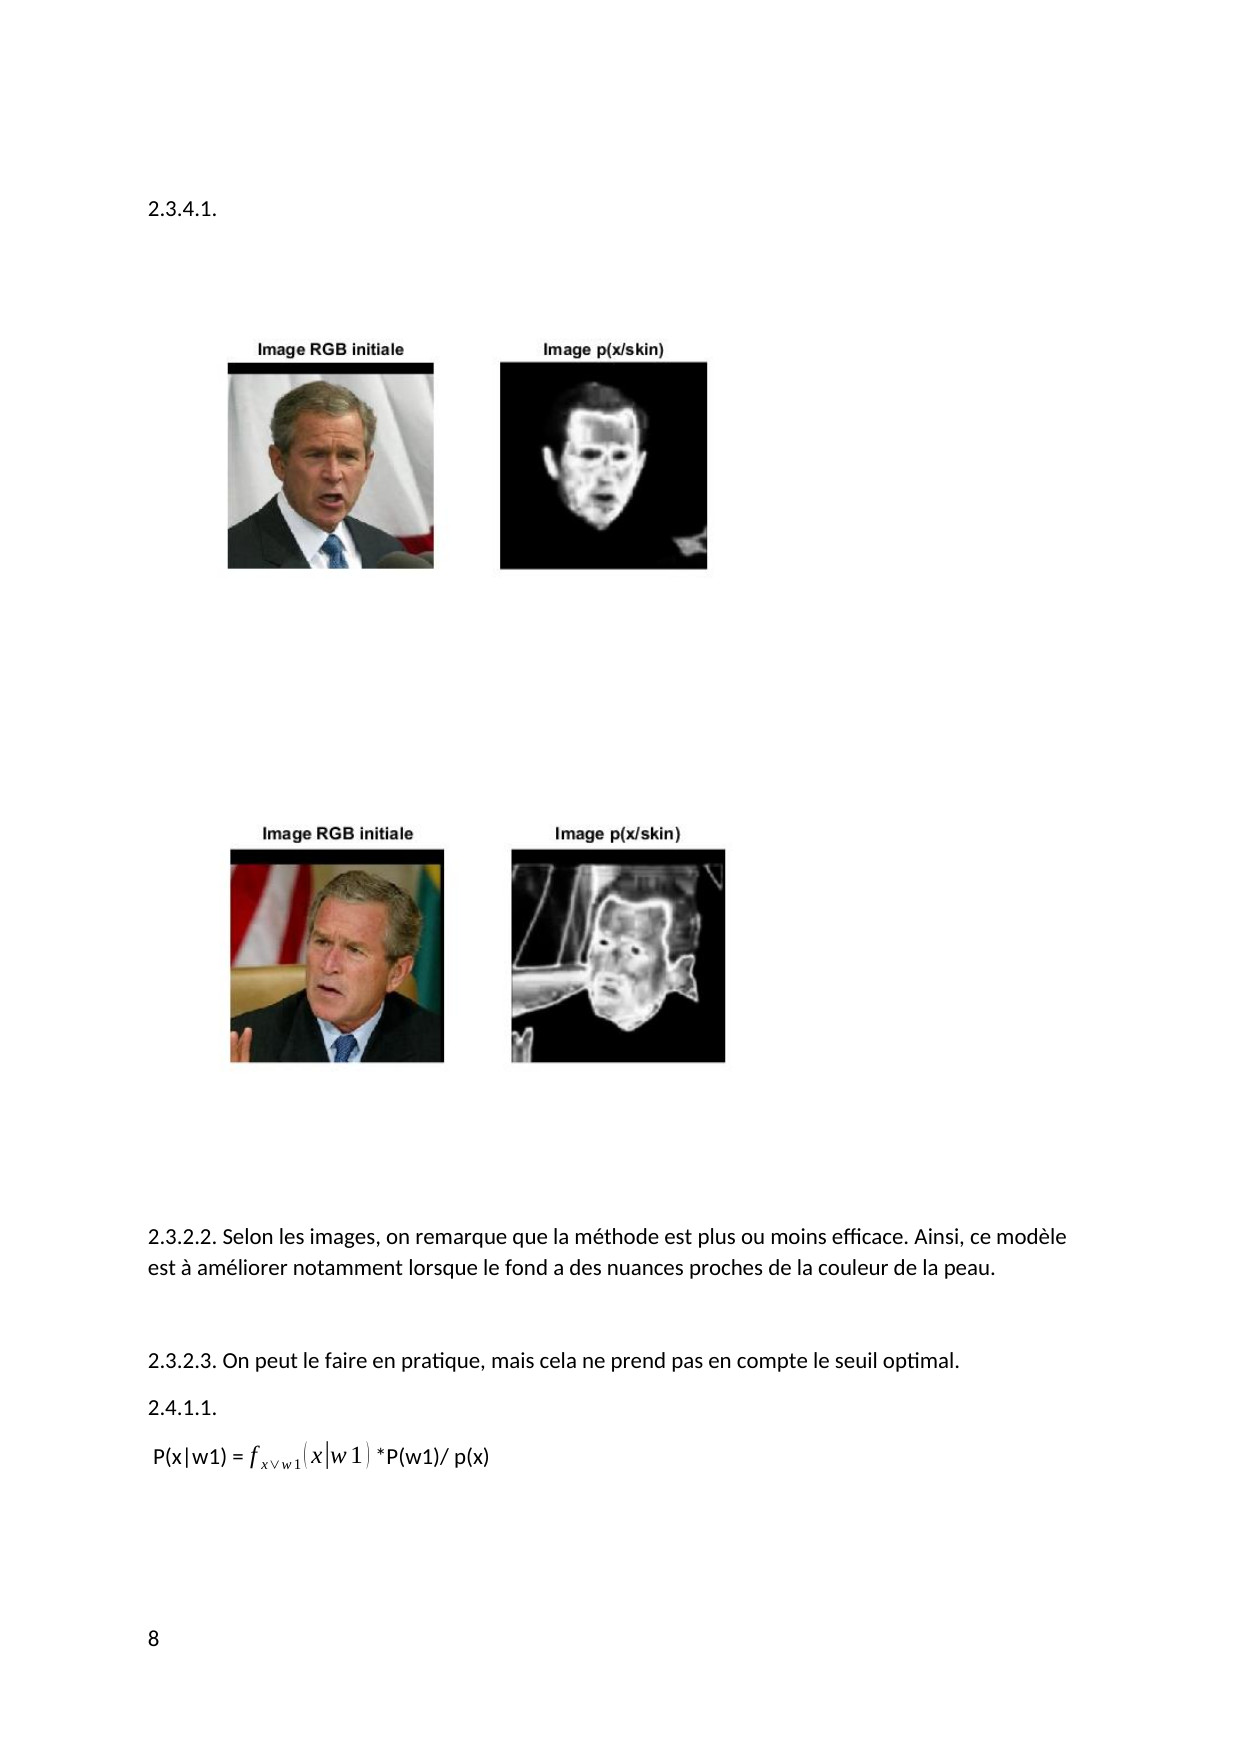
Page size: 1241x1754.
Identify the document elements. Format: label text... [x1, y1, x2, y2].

picture [147, 241, 767, 706]
text 2.3.4.1. [148, 194, 1093, 222]
text P(x|w1) = *P(w1)/ p(x) [148, 1440, 1093, 1473]
text 2.3.2.2. Selon les images, on remarque que la méthode est plus ou moins efficace. Ainsi, ce modèle est à améliorer notamment lorsque le fond a des nuances proches de la couleur de la peau. [148, 1222, 1093, 1281]
picture [147, 724, 787, 1204]
text 2.4.1.1. [148, 1393, 1093, 1421]
text 2.3.2.3. On peut le faire en pratique, mais cela ne prend pas en compte le seuil optimal. [148, 1346, 1093, 1374]
